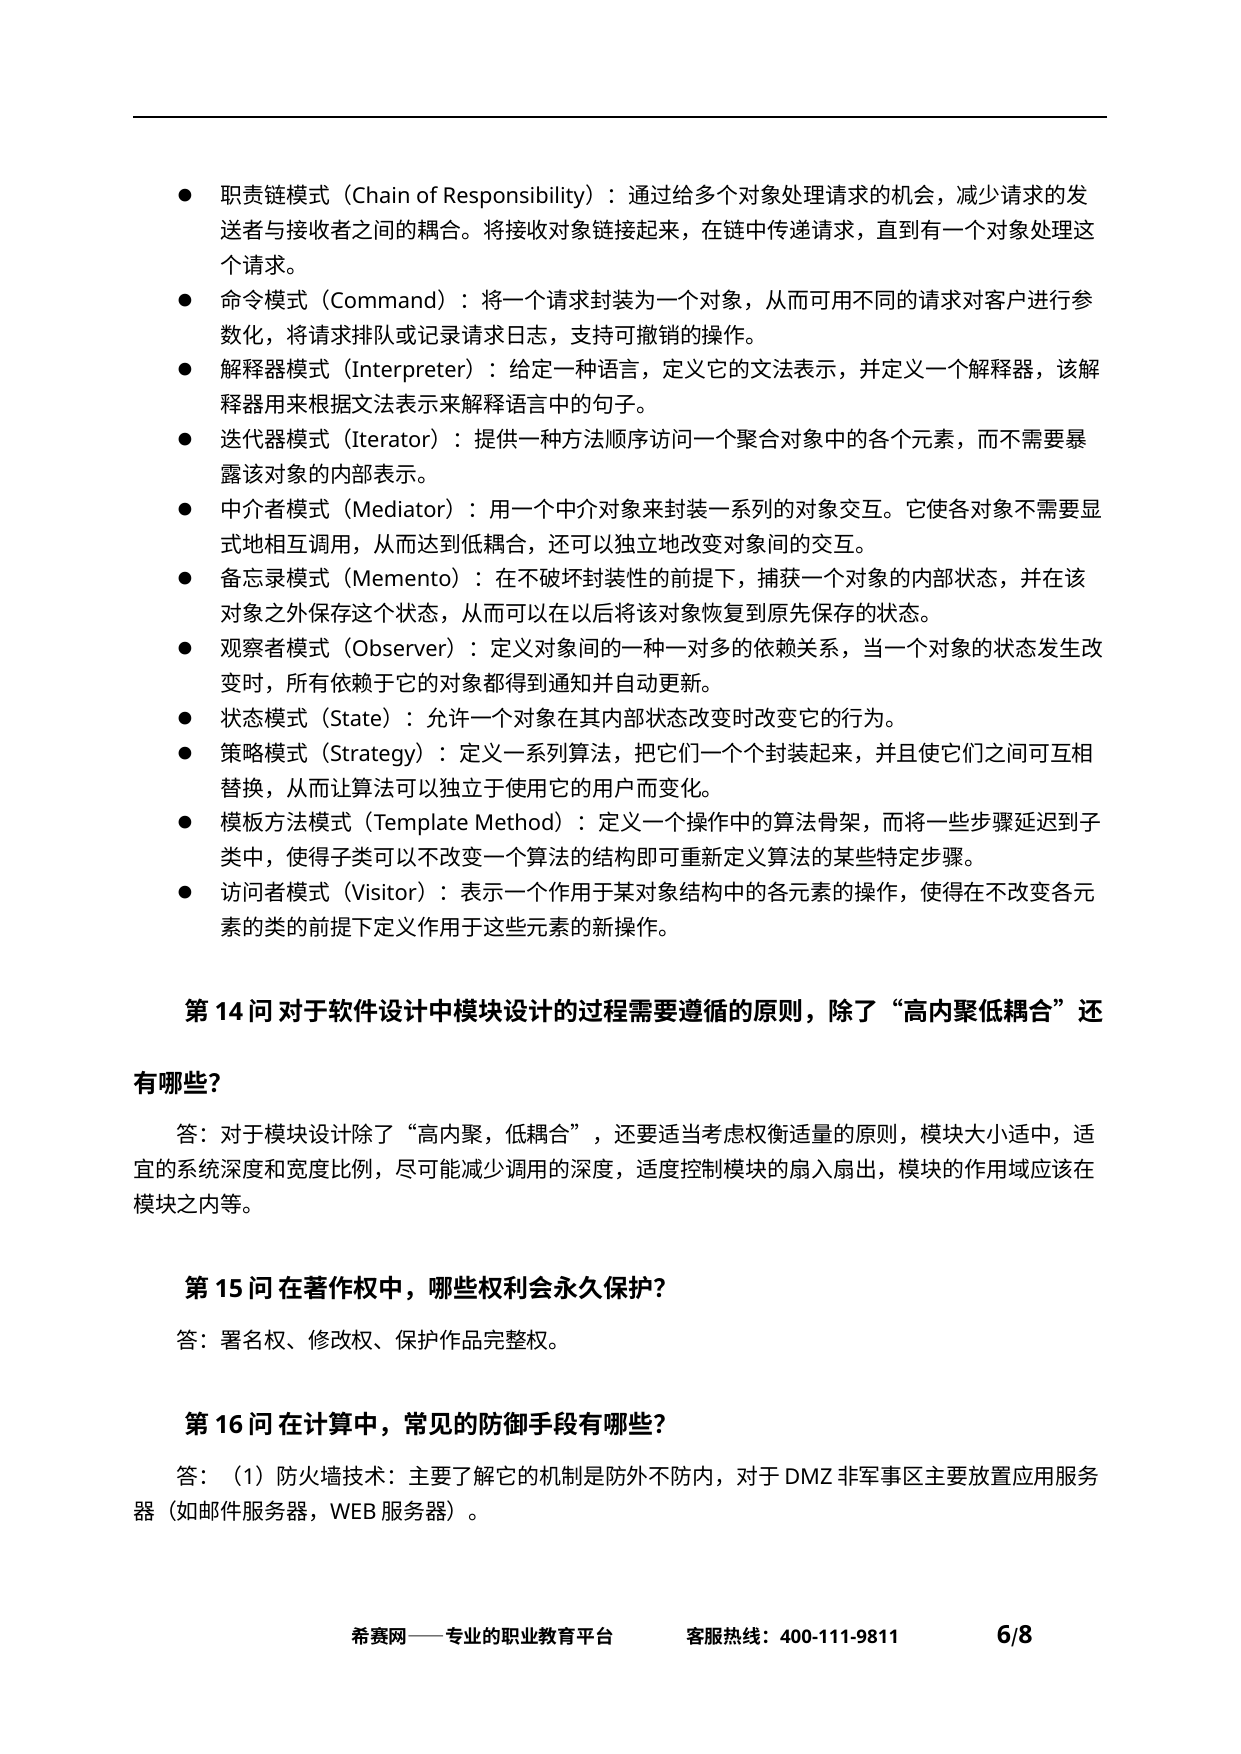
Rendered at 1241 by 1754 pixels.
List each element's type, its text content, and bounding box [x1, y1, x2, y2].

list 模板方法模式（Template Method）：定义一个操作中的算法骨架，而将一些步骤延迟到子类中，使得子类可以不改变一个算法的结构即可重新定义算法的某些特定步骤。 [177, 805, 1107, 872]
text 答：对于模块设计除了“高内聚，低耦合”，还要适当考虑权衡适量的原则，模块大小适中，适宜的系统深度和宽度比例，尽可能减少调用的深度，适度控制模块的扇入扇出，模块的作用域应该在模块之内等。 [133, 1117, 1107, 1219]
list 中介者模式（Mediator）：用一个中介对象来封装一系列的对象交互。它使各对象不需要显式地相互调用，从而达到低耦合，还可以独立地改变对象间的交互。 [177, 492, 1107, 558]
list 备忘录模式（Memento）：在不破坏封装性的前提下，捕获一个对象的内部状态，并在该对象之外保存这个状态，从而可以在以后将该对象恢复到原先保存的状态。 [177, 561, 1107, 628]
list 状态模式（State）：允许一个对象在其内部状态改变时改变它的行为。 [177, 701, 1107, 733]
list 观察者模式（Observer）：定义对象间的一种一对多的依赖关系，当一个对象的状态发生改变时，所有依赖于它的对象都得到通知并自动更新。 [177, 631, 1107, 698]
list 解释器模式（Interpreter）：给定一种语言，定义它的文法表示，并定义一个解释器，该解释器用来根据文法表示来解释语言中的句子。 [177, 352, 1107, 419]
text 答：（1）防火墙技术：主要了解它的机制是防外不防内，对于DMZ非军事区主要放置应用服务器（如邮件服务器，WEB服务器）。 [133, 1459, 1107, 1526]
list 策略模式（Strategy）：定义一系列算法，把它们一个个封装起来，并且使它们之间可互相替换，从而让算法可以独立于使用它的用户而变化。 [177, 736, 1107, 802]
subtitle 第16问 在计算中，常见的防御手段有哪些？ [133, 1391, 1107, 1456]
list 迭代器模式（Iterator）：提供一种方法顺序访问一个聚合对象中的各个元素，而不需要暴露该对象的内部表示。 [177, 422, 1107, 489]
text 答：署名权、修改权、保护作品完整权。 [133, 1323, 1107, 1355]
subtitle 第15问 在著作权中，哪些权利会永久保护？ [133, 1254, 1107, 1319]
list 访问者模式（Visitor）：表示一个作用于某对象结构中的各元素的操作，使得在不改变各元素的类的前提下定义作用于这些元素的新操作。 [177, 875, 1107, 942]
list 职责链模式（Chain of Responsibility）：通过给多个对象处理请求的机会，减少请求的发送者与接收者之间的耦合。将接收对象链接起来，在链中传递请求，直到有一个对象处理这个请求。 [177, 178, 1107, 279]
list 命令模式（Command）：将一个请求封装为一个对象，从而可用不同的请求对客户进行参数化，将请求排队或记录请求日志，支持可撤销的操作。 [177, 283, 1107, 349]
subtitle 第14问 对于软件设计中模块设计的过程需要遵循的原则，除了“高内聚低耦合”还有哪些？ [133, 977, 1107, 1114]
